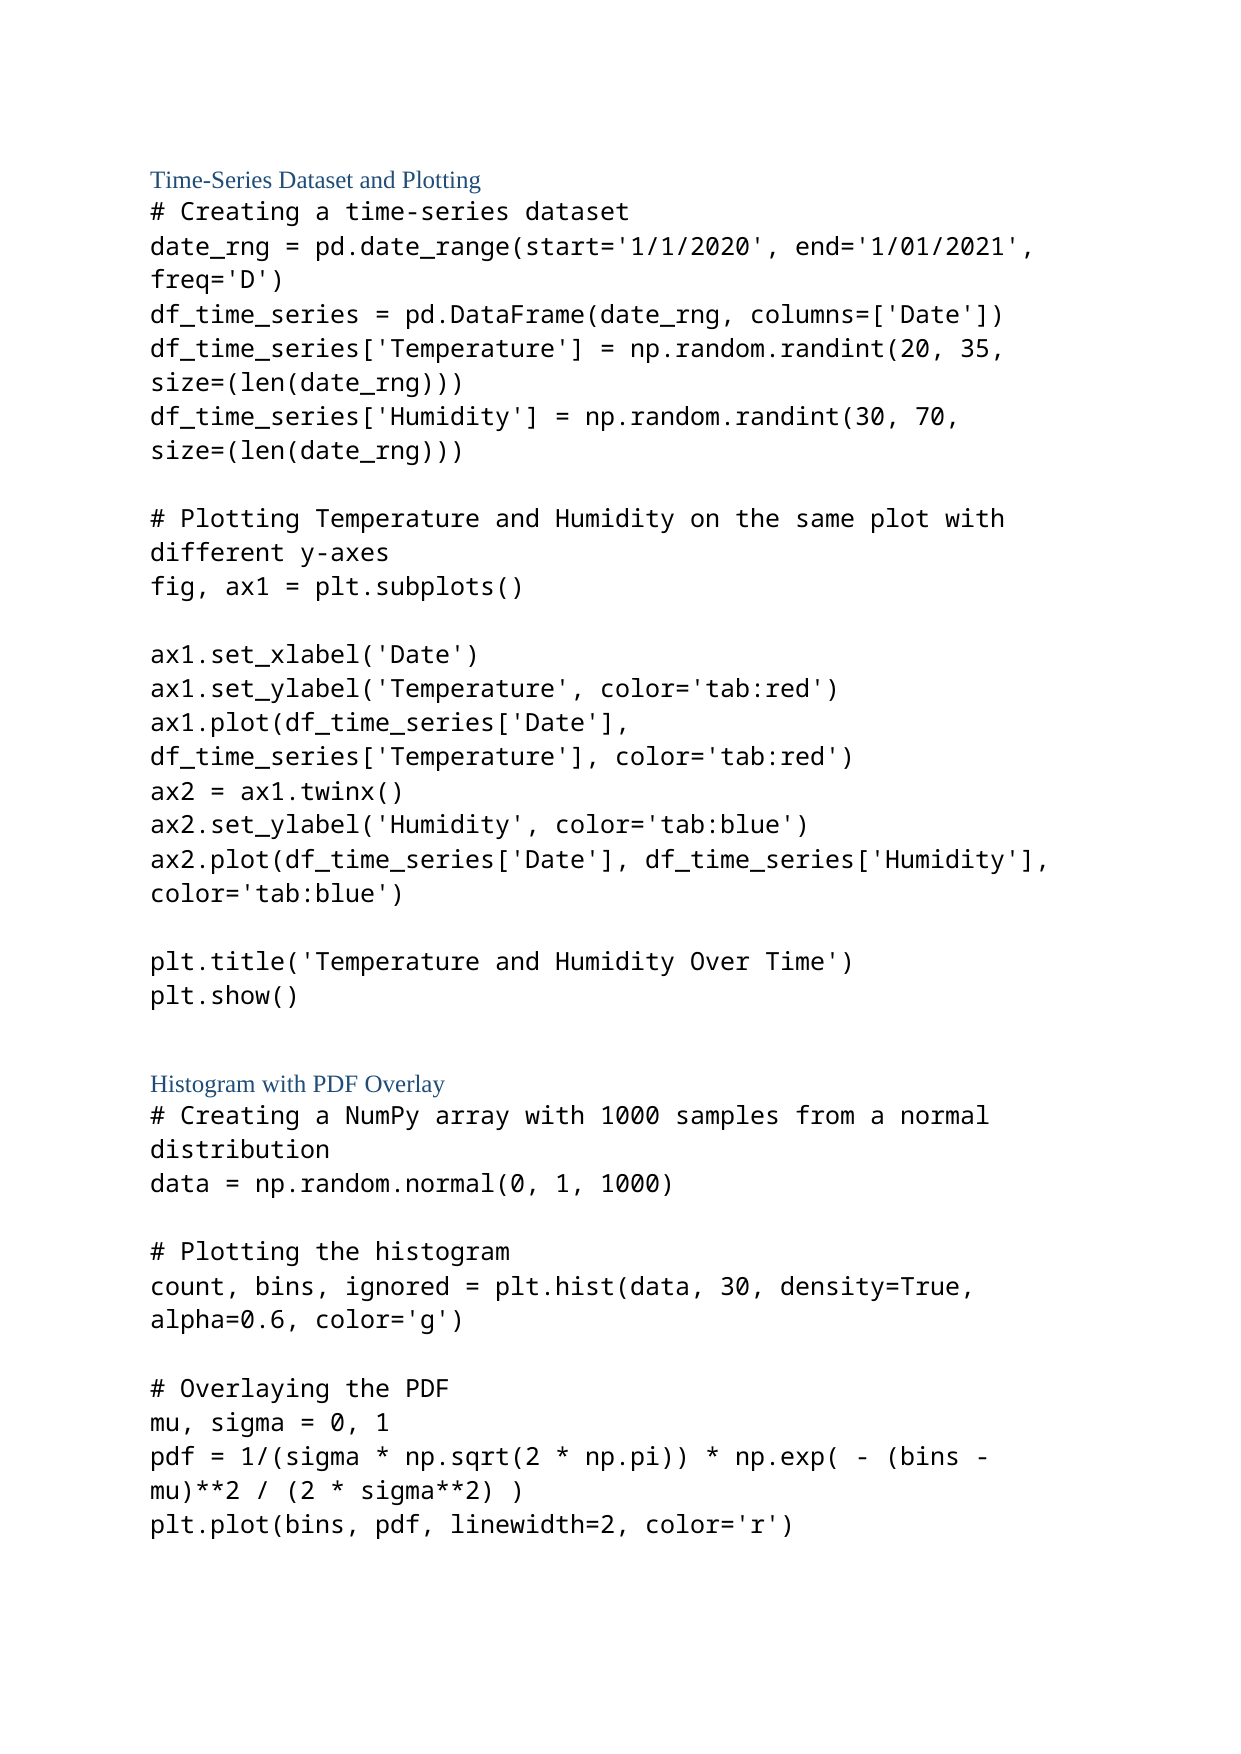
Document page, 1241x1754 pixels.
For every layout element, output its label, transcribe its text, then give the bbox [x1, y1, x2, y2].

text df_time_series['Humidity'] = np.random.randint(30, 70, size=(len(date_rng))) [150, 398, 1090, 467]
text df_time_series = pd.DataFrame(date_rng, columns=['Date']) [150, 296, 1090, 330]
subtitle Histogram with PDF Overlay [150, 1069, 1090, 1098]
text plt.title('Temperature and Humidity Over Time') [150, 943, 1090, 977]
text mu, sigma = 0, 1 [150, 1404, 1090, 1438]
text ax1.set_xlabel('Date') [150, 637, 1090, 671]
text ax2.plot(df_time_series['Date'], df_time_series['Humidity'], color='tab:blue') [150, 841, 1090, 909]
text # Creating a NumPy array with 1000 samples from a normal distribution [150, 1098, 1090, 1166]
subtitle Time-Series Dataset and Plotting [150, 165, 1090, 194]
text plt.plot(bins, pdf, linewidth=2, color='r') [150, 1507, 1090, 1541]
text pdf = 1/(sigma * np.sqrt(2 * np.pi)) * np.exp( - (bins - mu)**2 / (2 * sigma**2) ) [150, 1438, 1090, 1507]
text # Creating a time-series dataset [150, 194, 1090, 228]
text data = np.random.normal(0, 1, 1000) [150, 1166, 1090, 1200]
text ax1.set_ylabel('Temperature', color='tab:red') [150, 671, 1090, 705]
text count, bins, ignored = plt.hist(data, 30, density=True, alpha=0.6, color='g') [150, 1268, 1090, 1336]
text ax2.set_ylabel('Humidity', color='tab:blue') [150, 807, 1090, 841]
text date_rng = pd.date_range(start='1/1/2020', end='1/01/2021', freq='D') [150, 228, 1090, 296]
text df_time_series['Temperature'] = np.random.randint(20, 35, size=(len(date_rng))) [150, 330, 1090, 398]
text fig, ax1 = plt.subplots() [150, 569, 1090, 603]
text plt.show() [150, 977, 1090, 1012]
text # Overlaying the PDF [150, 1370, 1090, 1404]
text ax1.plot(df_time_series['Date'], df_time_series['Temperature'], color='tab:red') [150, 705, 1090, 773]
text ax2 = ax1.twinx() [150, 773, 1090, 807]
text # Plotting Temperature and Humidity on the same plot with different y-axes [150, 501, 1090, 569]
text # Plotting the histogram [150, 1234, 1090, 1268]
